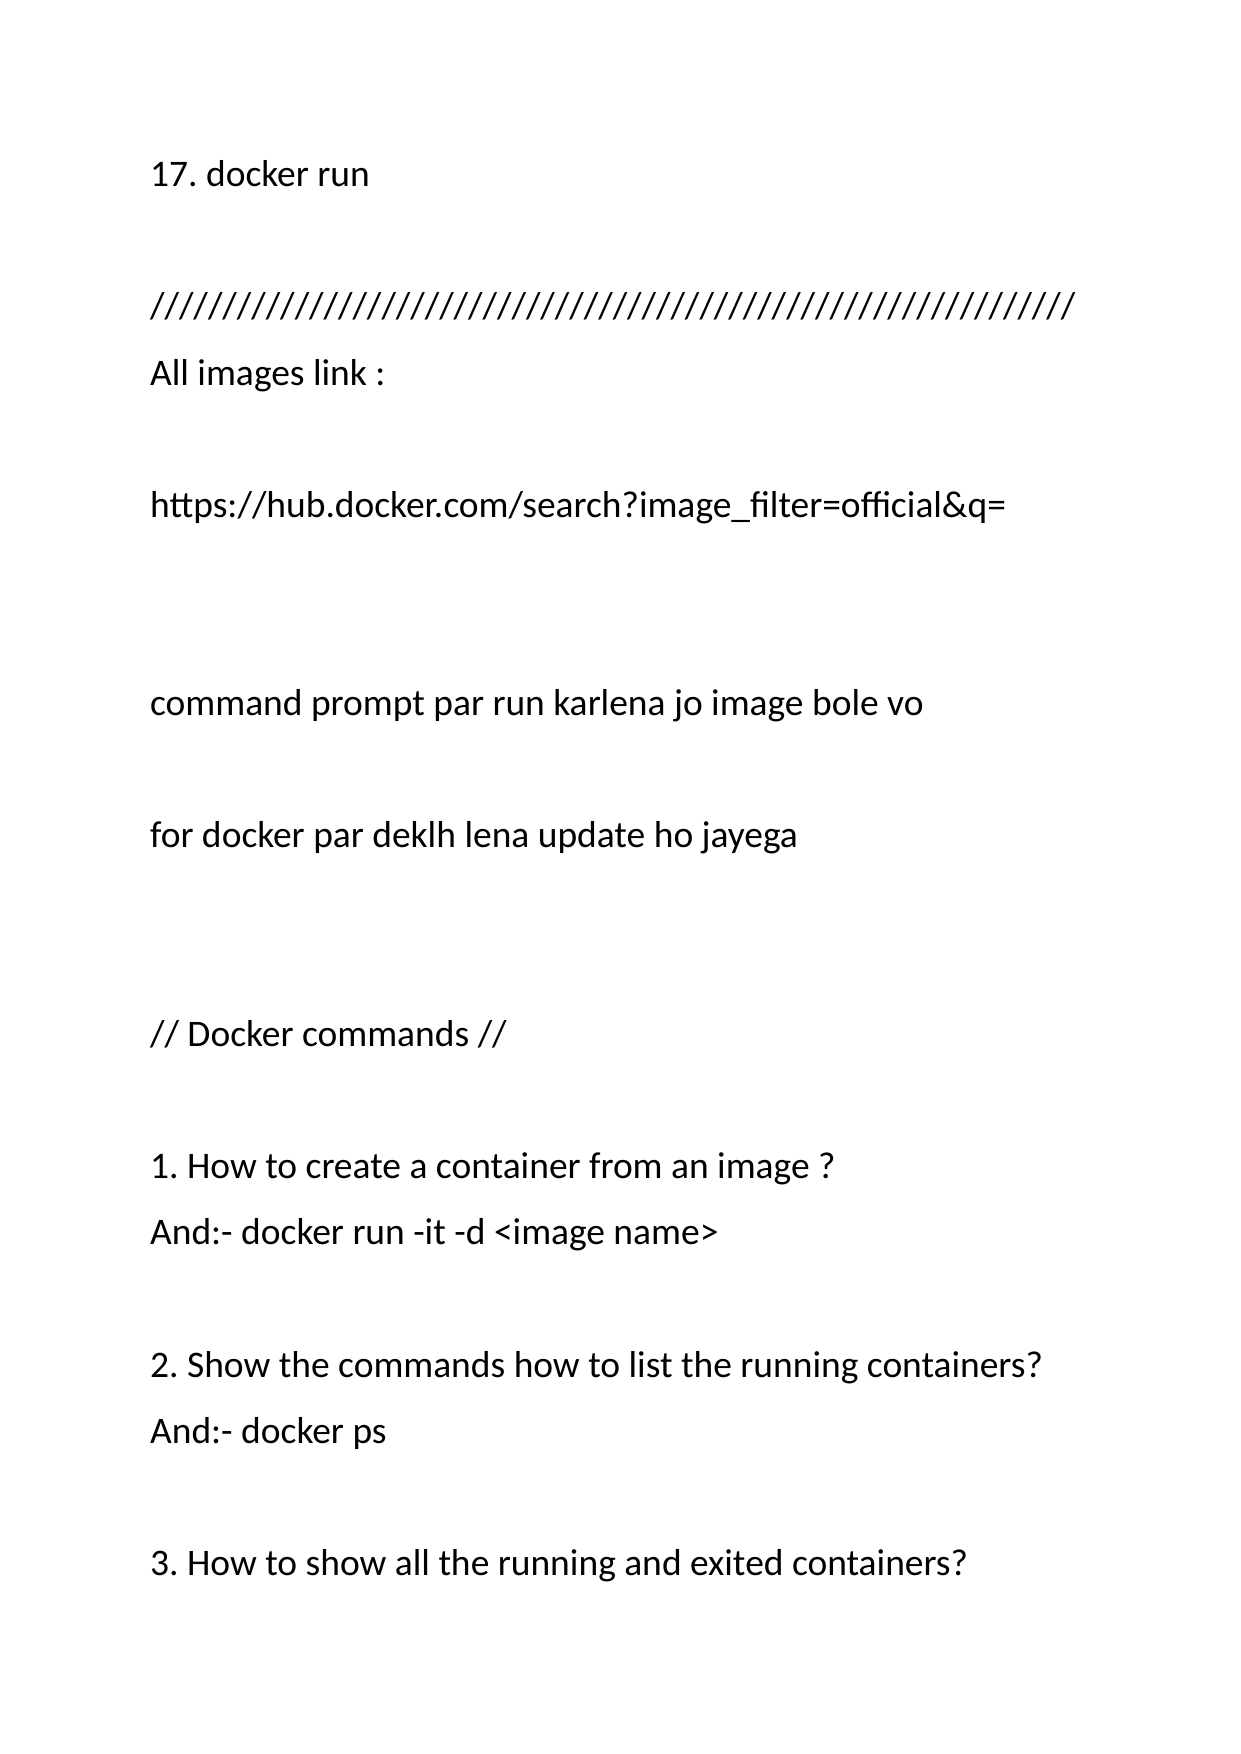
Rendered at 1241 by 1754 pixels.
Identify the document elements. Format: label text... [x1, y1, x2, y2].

text for docker par deklh lena update ho jayega [150, 811, 1090, 857]
text 2. Show the commands how to list the running containers? [150, 1341, 1090, 1386]
text And:- docker ps [150, 1407, 1090, 1453]
text // Docker commands // [150, 1010, 1090, 1056]
text command prompt par run karlena jo image bole vo [150, 679, 1090, 725]
text 17. docker run [150, 150, 1090, 196]
text //////////////////////////////////////////////////////////////// [150, 282, 1090, 328]
text https://hub.docker.com/search?image_filter=official&q= [150, 481, 1090, 527]
text All images link : [150, 348, 1090, 394]
text 3. How to show all the running and exited containers? [150, 1539, 1090, 1585]
text 1. How to create a container from an image ? [150, 1142, 1090, 1188]
text And:- docker run -it -d <image name> [150, 1208, 1090, 1254]
